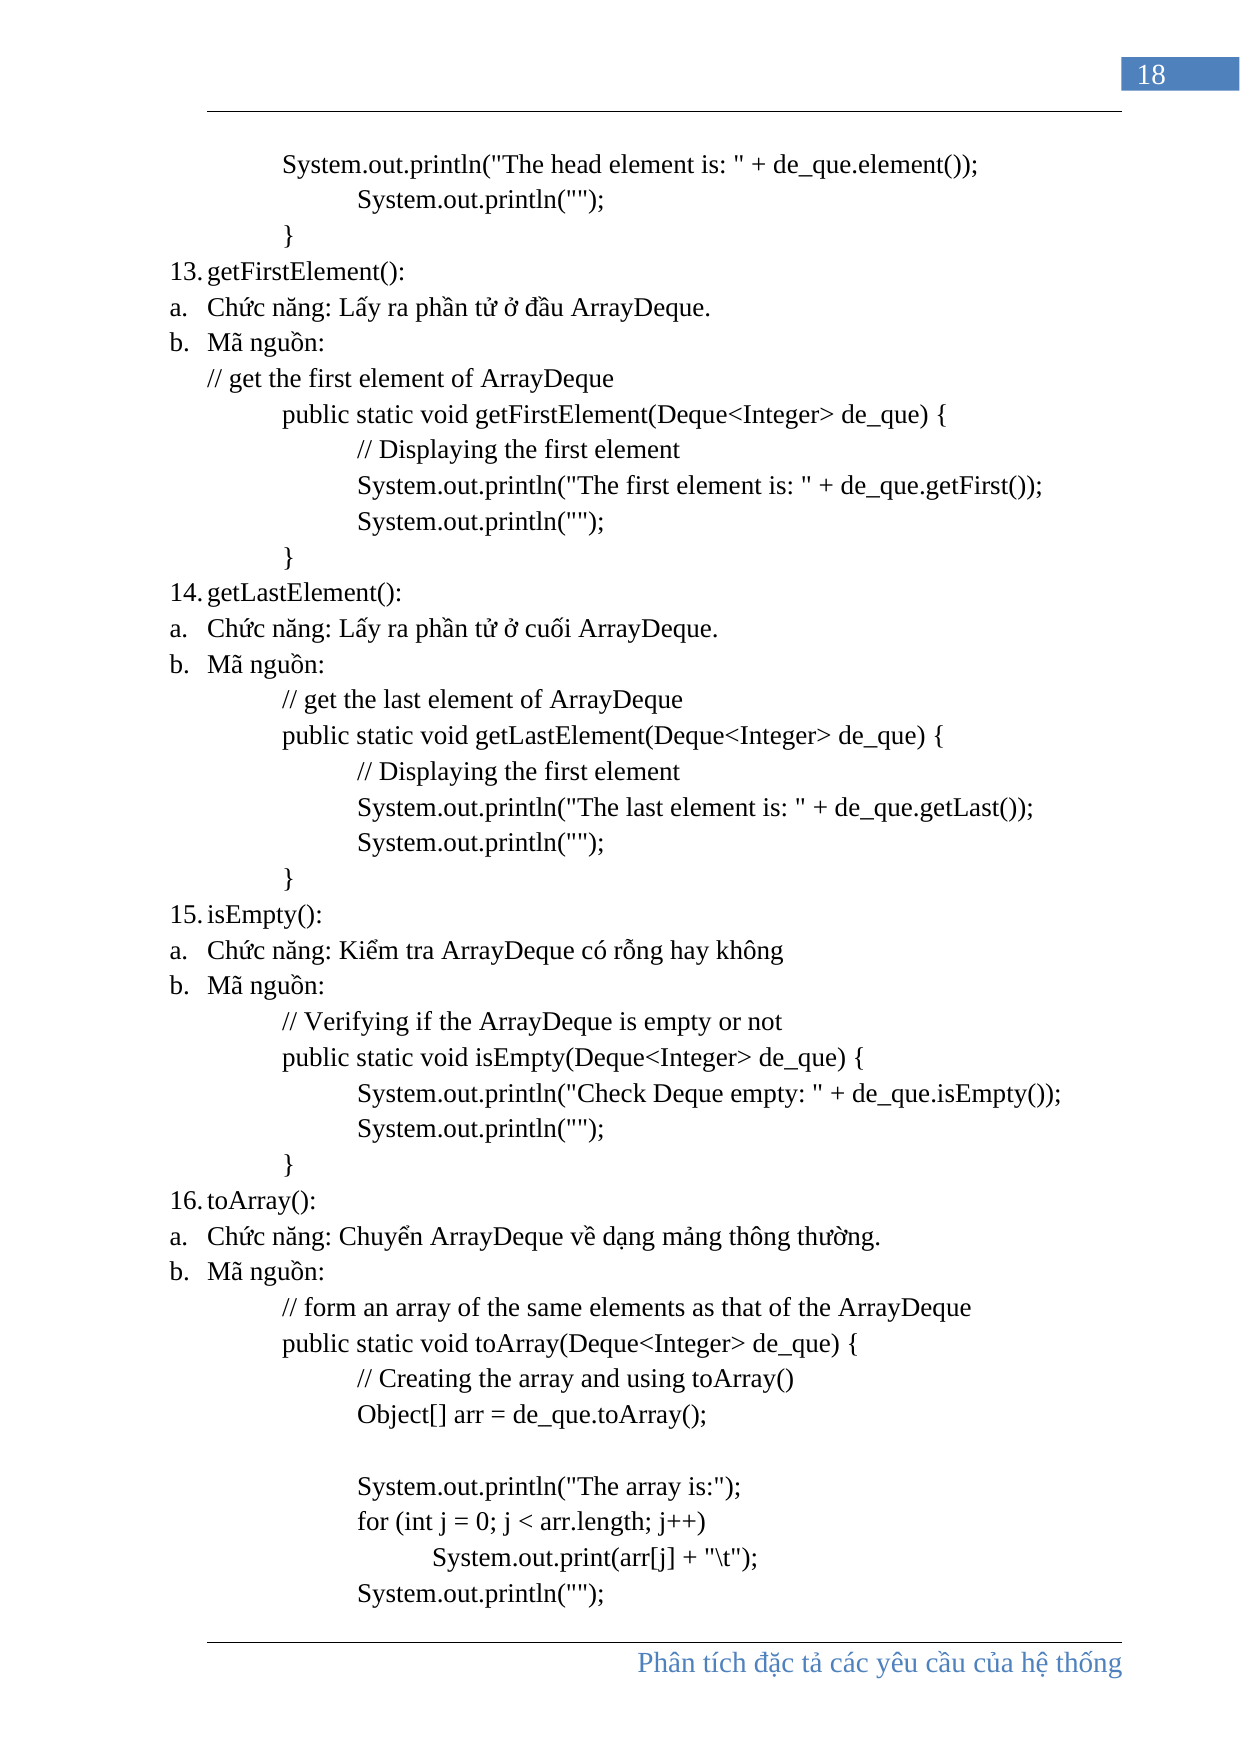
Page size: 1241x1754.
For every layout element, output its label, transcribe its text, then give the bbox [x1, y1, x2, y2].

list } [207, 862, 1141, 893]
list getLastElement(): [169, 576, 1141, 608]
list toArray(): [169, 1184, 1141, 1215]
list Object[] arr = de_que.toArray(); [207, 1398, 1141, 1429]
list System.out.println("The head element is: " + de_que.element()); [207, 148, 1141, 179]
list public static void isEmpty(Deque<Integer> de_que) { [207, 1041, 1141, 1072]
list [207, 1577, 1141, 1608]
list Chức năng: Lấy ra phần tử ở đầu ArrayDeque. [169, 291, 1141, 322]
list System.out.println(""); [207, 1112, 1141, 1143]
list System.out.println(""); [207, 183, 1141, 214]
list Chức năng: Lấy ra phần tử ở cuối ArrayDeque. [169, 612, 1141, 643]
list // get the last element of ArrayDeque [207, 684, 1141, 715]
list System.out.print(arr[j] + "\t"); [207, 1541, 1141, 1572]
list public static void toArray(Deque<Integer> de_que) { [207, 1327, 1141, 1358]
list System.out.println("Check Deque empty: " + de_que.isEmpty()); [207, 1077, 1141, 1108]
list for (int j = 0; j < arr.length; j++) [207, 1505, 1141, 1537]
list public static void getFirstElement(Deque<Integer> de_que) { [207, 398, 1141, 429]
list Chức năng: Chuyển ArrayDeque về dạng mảng thông thường. [169, 1219, 1141, 1251]
list Mã nguồn: [169, 1255, 1141, 1286]
list } [207, 541, 1141, 572]
list // get the first element of ArrayDeque [207, 362, 1141, 393]
list System.out.println("The array is:"); [207, 1470, 1141, 1501]
list public static void getLastElement(Deque<Integer> de_que) { [207, 719, 1141, 751]
list System.out.println(""); [207, 827, 1141, 858]
list } [207, 219, 1141, 250]
list System.out.println("The first element is: " + de_que.getFirst()); [207, 469, 1141, 500]
list Mã nguồn: [169, 969, 1141, 1001]
list System.out.println("The last element is: " + de_que.getLast()); [207, 791, 1141, 822]
list Mã nguồn: [169, 648, 1141, 679]
list // form an array of the same elements as that of the ArrayDeque [207, 1291, 1141, 1322]
list System.out.println(""); [207, 505, 1141, 536]
list getFirstElement(): [169, 255, 1141, 286]
list // Creating the array and using toArray() [207, 1362, 1141, 1394]
list Chức năng: Kiểm tra ArrayDeque có rỗng hay không [169, 934, 1141, 965]
list // Displaying the first element [207, 755, 1141, 786]
list } [207, 1148, 1141, 1179]
list Mã nguồn: [169, 326, 1141, 357]
list // Displaying the first element [207, 433, 1141, 465]
list // Verifying if the ArrayDeque is empty or not [207, 1005, 1141, 1036]
list isEmpty(): [169, 898, 1141, 929]
